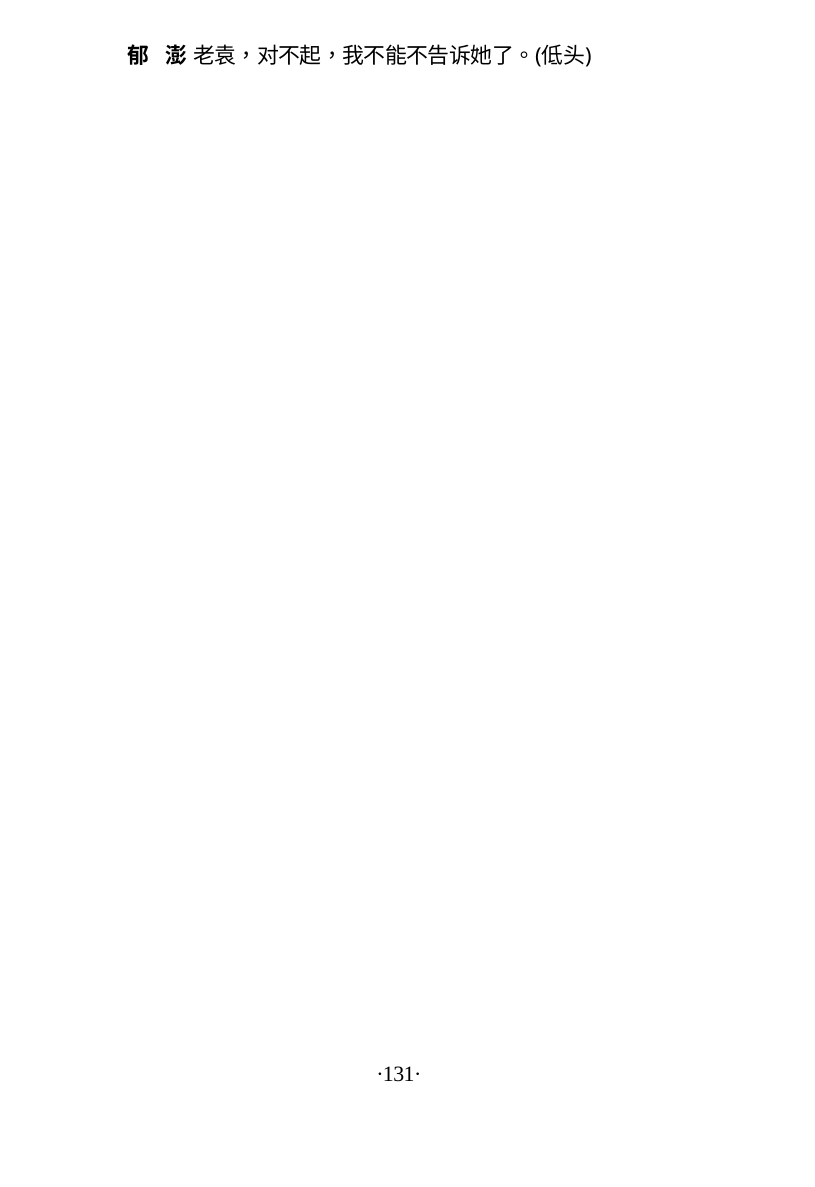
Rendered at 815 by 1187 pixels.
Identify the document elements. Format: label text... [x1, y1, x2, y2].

text 郁 澎 老袁，对不起，我不能不告诉她了。(低头) [127, 42, 704, 69]
